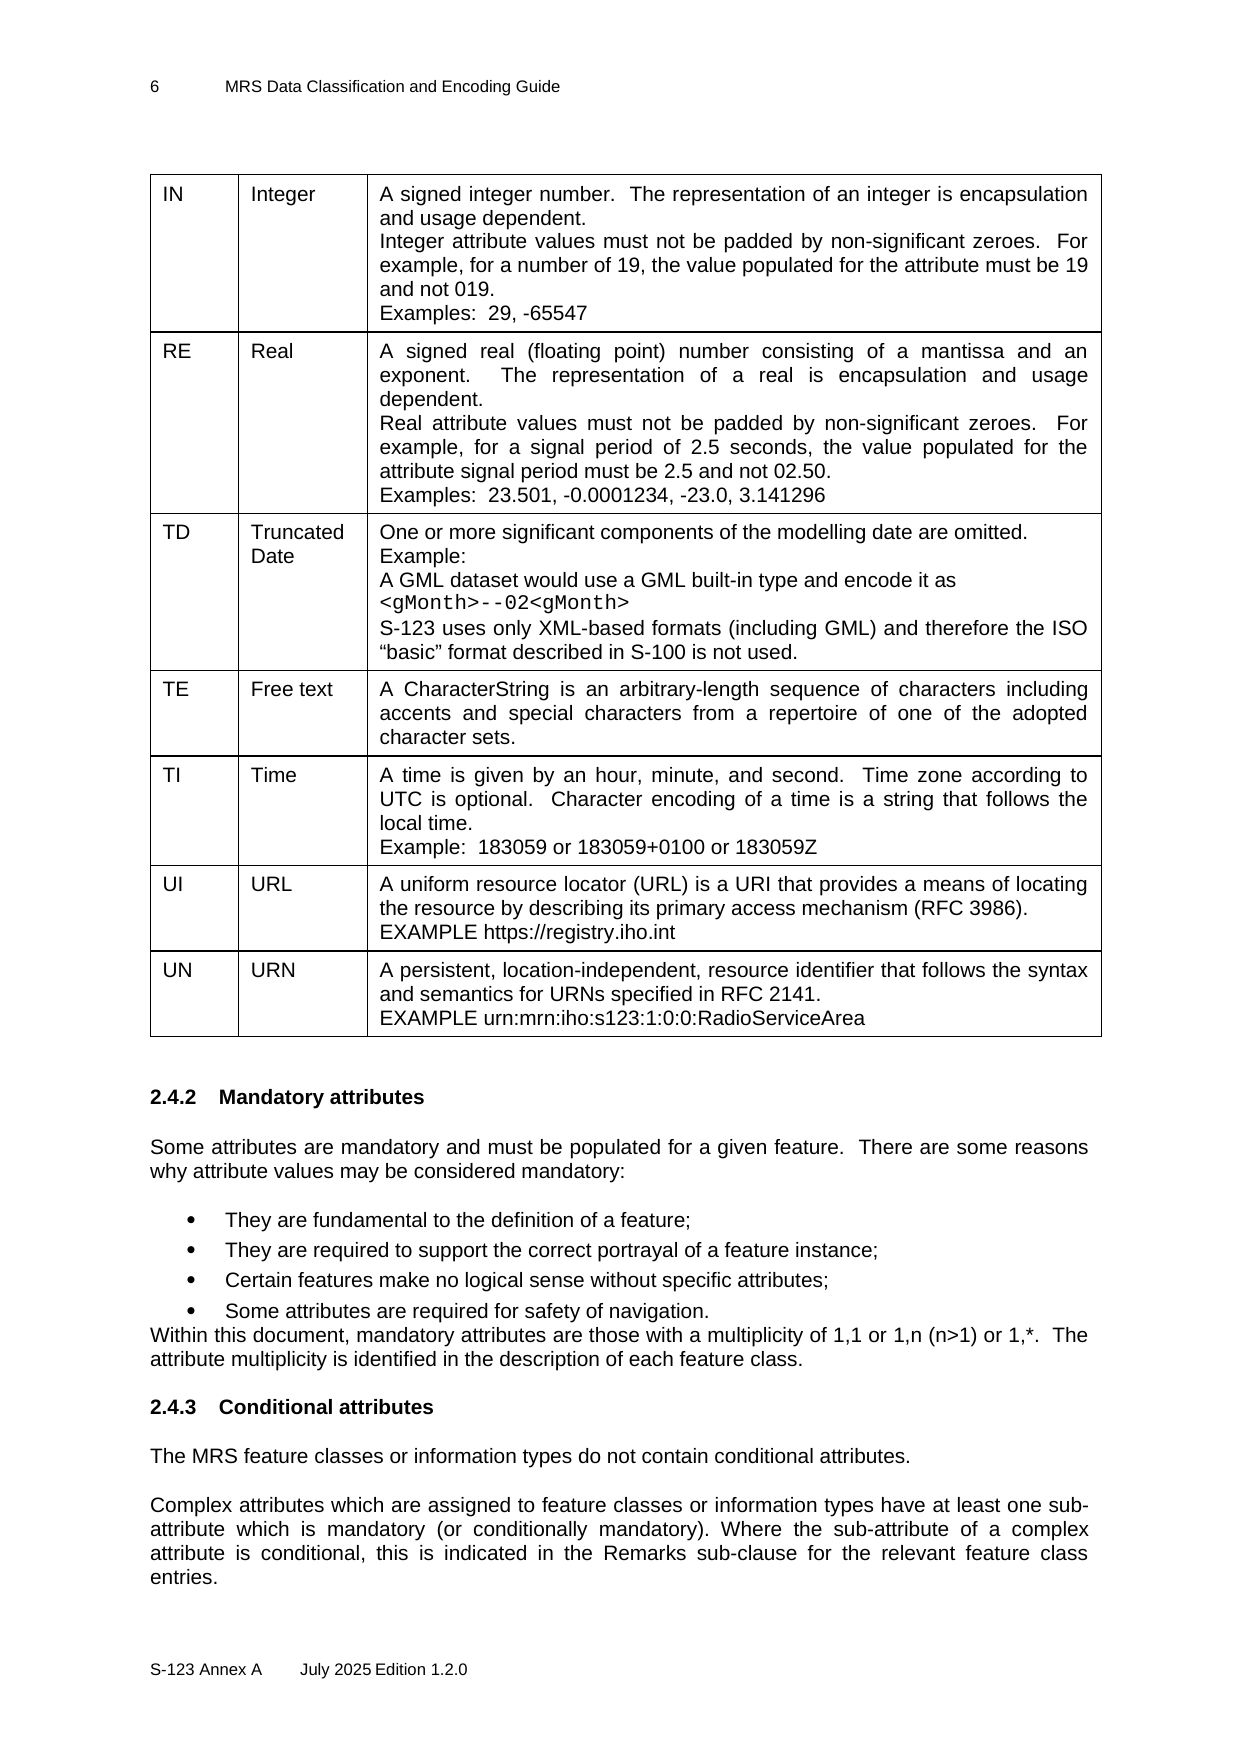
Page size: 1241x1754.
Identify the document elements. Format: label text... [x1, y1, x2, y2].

table_cell A signed real (floating point) number consisting of a mantissa and an exponent. The representation of a real is encapsulation and usage dependent. Real attribute values must not be padded by non-significant zeroes. For example, for a signal period of 2.5 seconds, the value populated for the attribute signal period must be 2.5 and not 02.50. Examples: 23.501, -0.0001234, -23.0, 3.141296 [368, 333, 1101, 512]
list They are required to support the correct portrayal of a feature instance; [187, 1238, 1090, 1262]
table_cell UN [151, 952, 238, 1036]
subtitle Conditional attributes [150, 1395, 1090, 1419]
text The MRS feature classes or information types do not contain conditional attributes. [150, 1444, 1090, 1468]
table_cell URL [239, 866, 367, 950]
table_cell A signed integer number. The representation of an integer is encapsulation and usage dependent. Integer attribute values must not be padded by non-significant zeroes. For example, for a number of 19, the value populated for the attribute must be 19 and not 019. Examples: 29, -65547 [368, 175, 1101, 331]
table_cell TD [151, 514, 238, 669]
table_cell One or more significant components of the modelling date are omitted. Example: A GML dataset would use a GML built-in type and encode it as <gMonth>--02<gMonth> S-123 uses only XML-based formats (including GML) and therefore the ISO “basic” format described in S-100 is not used. [368, 514, 1101, 669]
table_cell URN [239, 952, 367, 1036]
table_cell Free text [239, 671, 367, 755]
table_cell Real [239, 333, 367, 512]
table_cell Truncated Date [239, 514, 367, 669]
list They are fundamental to the definition of a feature; [187, 1207, 1090, 1232]
table_cell A uniform resource locator (URL) is a URI that provides a means of locating the resource by describing its primary access mechanism (RFC 3986). EXAMPLE https://registry.iho.int [368, 866, 1101, 950]
table_cell A persistent, location-independent, resource identifier that follows the syntax and semantics for URNs specified in RFC 2141. EXAMPLE urn:mrn:iho:s123:1:0:0:RadioServiceArea [368, 952, 1101, 1036]
text Complex attributes which are assigned to feature classes or information types have at least one sub-attribute which is mandatory (or conditionally mandatory). Where the sub-attribute of a complex attribute is conditional, this is indicated in the Remarks sub-clause for the relevant feature class entries. [150, 1493, 1090, 1589]
table_cell Integer [239, 175, 367, 331]
table_cell TI [151, 757, 238, 864]
text Within this document, mandatory attributes are those with a multiplicity of 1,1 or 1,n (n>1) or 1,*. The attribute multiplicity is identified in the description of each feature class. [150, 1322, 1090, 1370]
table_cell Time [239, 757, 367, 864]
text Some attributes are mandatory and must be populated for a given feature. There are some reasons why attribute values may be considered mandatory: [150, 1134, 1090, 1182]
table_cell A time is given by an hour, minute, and second. Time zone according to UTC is optional. Character encoding of a time is a string that follows the local time. Example: 183059 or 183059+0100 or 183059Z [368, 757, 1101, 864]
table_cell A CharacterString is an arbitrary-length sequence of characters including accents and special characters from a repertoire of one of the adopted character sets. [368, 671, 1101, 755]
table_cell IN [151, 175, 238, 331]
table_cell RE [151, 333, 238, 512]
list Some attributes are required for safety of navigation. [187, 1298, 1090, 1322]
table_cell TE [151, 671, 238, 755]
list Certain features make no logical sense without specific attributes; [187, 1268, 1090, 1292]
subtitle Mandatory attributes [150, 1086, 1090, 1109]
table_cell UI [151, 866, 238, 950]
